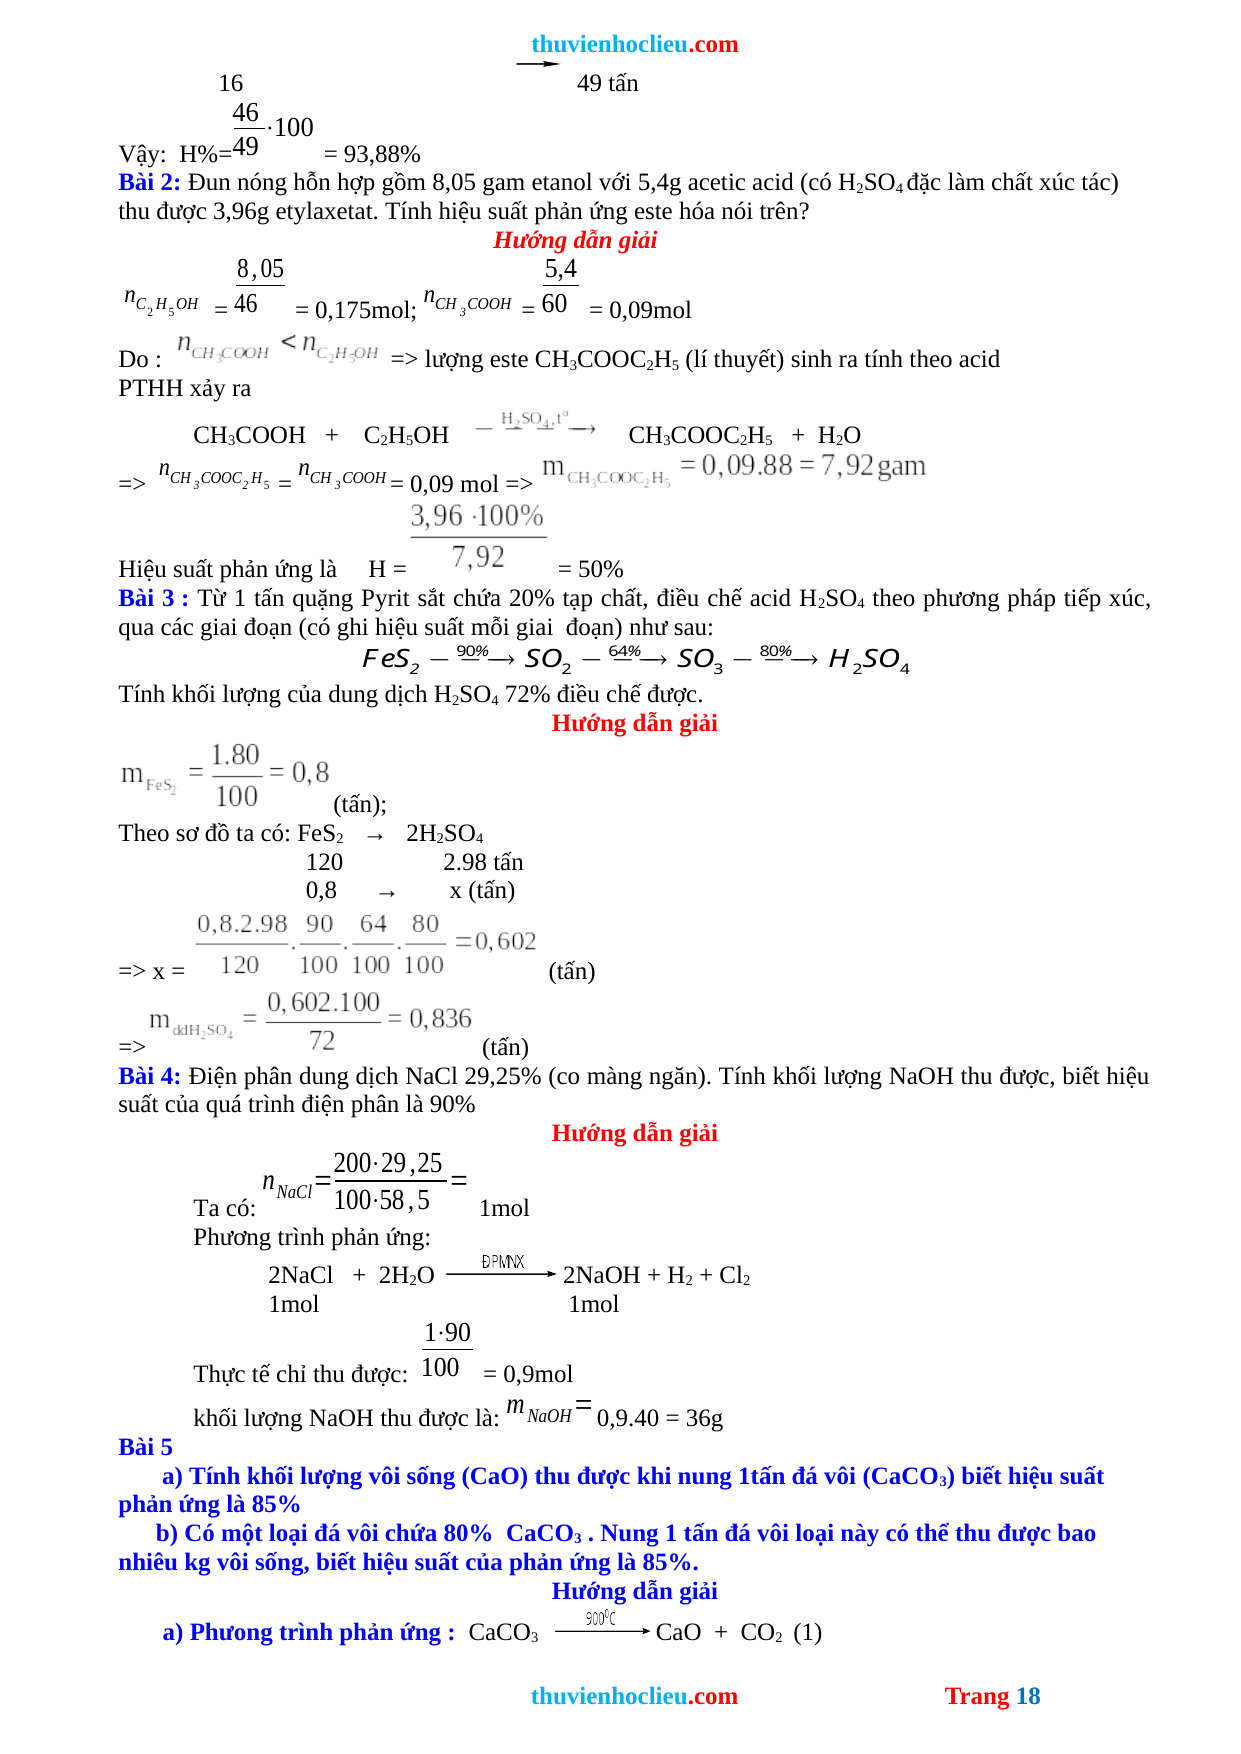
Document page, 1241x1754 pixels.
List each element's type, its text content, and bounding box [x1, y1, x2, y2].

text 120 2.98 tấn [118, 847, 1152, 875]
text Ta có: 1mol [118, 1147, 1152, 1222]
text Hướng dẫn giải [118, 1118, 1152, 1147]
text => (tấn) [118, 985, 1152, 1061]
text => = = 0,09 mol => [118, 449, 1152, 498]
text a) Tính khối lượng vôi sống (CaO) thu được khi nung 1tấn đá vôi (CaCO3) biết hiệu suất phản ứng là 85% [118, 1461, 1152, 1518]
text Tính khối lượng của dung dịch H2SO4 72% điều chế được. [118, 679, 1152, 708]
text PTHH xảy ra [118, 373, 1152, 402]
text Bài 3 : Từ 1 tấn quặng Pyrit sắt chứa 20% tạp chất, điều chế acid H2SO4 theo phương pháp tiếp xúc, qua các giai đoạn (có ghi hiệu suất mỗi giai đoạn) như sau: [118, 583, 1152, 641]
text Do : => lượng este CH3COOC2H5 (lí thuyết) sinh ra tính theo acid [118, 324, 1152, 373]
text Hướng dẫn giải [118, 1576, 1152, 1604]
text => x = (tấn) [118, 904, 1152, 985]
text 0,8 → x (tấn) [118, 875, 1152, 904]
text Vậy: H%= = 93,88% [118, 97, 1152, 167]
text Hiệu suất phản ứng là H = = 50% [118, 498, 1152, 583]
text b) Có một loại đá vôi chứa 80% CaCO3 . Nung 1 tấn đá vôi loại này có thể thu được bao nhiêu kg vôi sống, biết hiệu suất của phản ứng là 85%. [118, 1518, 1152, 1576]
text Hướng dẫn giải [118, 708, 1152, 737]
text Theo sơ đồ ta có: FeS2 → 2H2SO4 [118, 818, 1152, 847]
text a) Phưong trình phản ứng : CaCO3 CaO + CO2 (1) [118, 1604, 1152, 1646]
text Bài 5 [118, 1432, 1152, 1461]
text Bài 4: Điện phân dung dịch NaCl 29,25% (co màng ngăn). Tính khối lượng NaOH thu được, biết hiệu suất của quá trình điện phân là 90% [118, 1061, 1152, 1118]
text Hướng dẫn giải [418, 225, 1152, 254]
text = = 0,175mol; = = 0,09mol [118, 254, 1152, 324]
text 1mol 1mol [118, 1289, 1152, 1318]
text Bài 2: Đun nóng hỗn hợp gồm 8,05 gam etanol với 5,4g acetic acid (có H2SO4 đặc làm chất xúc tác) thu được 3,96g etylaxetat. Tính hiệu suất phản ứng este hóa nói trên? [118, 167, 1152, 225]
text khối lượng NaOH thu được là: 0,9.40 = 36g [118, 1388, 1152, 1432]
text 16 49 tấn [118, 58, 1152, 97]
text (tấn); [118, 737, 1152, 818]
text 2NaCl + 2H2O 2NaOH + H2 + Cl2 [118, 1250, 1152, 1289]
text Phương trình phản ứng: [118, 1222, 1152, 1250]
text Thực tế chỉ thu được: = 0,9mol [118, 1318, 1152, 1388]
text CH3COOH + C2H5OH CH3COOC2H5 + H2O [118, 402, 1152, 449]
